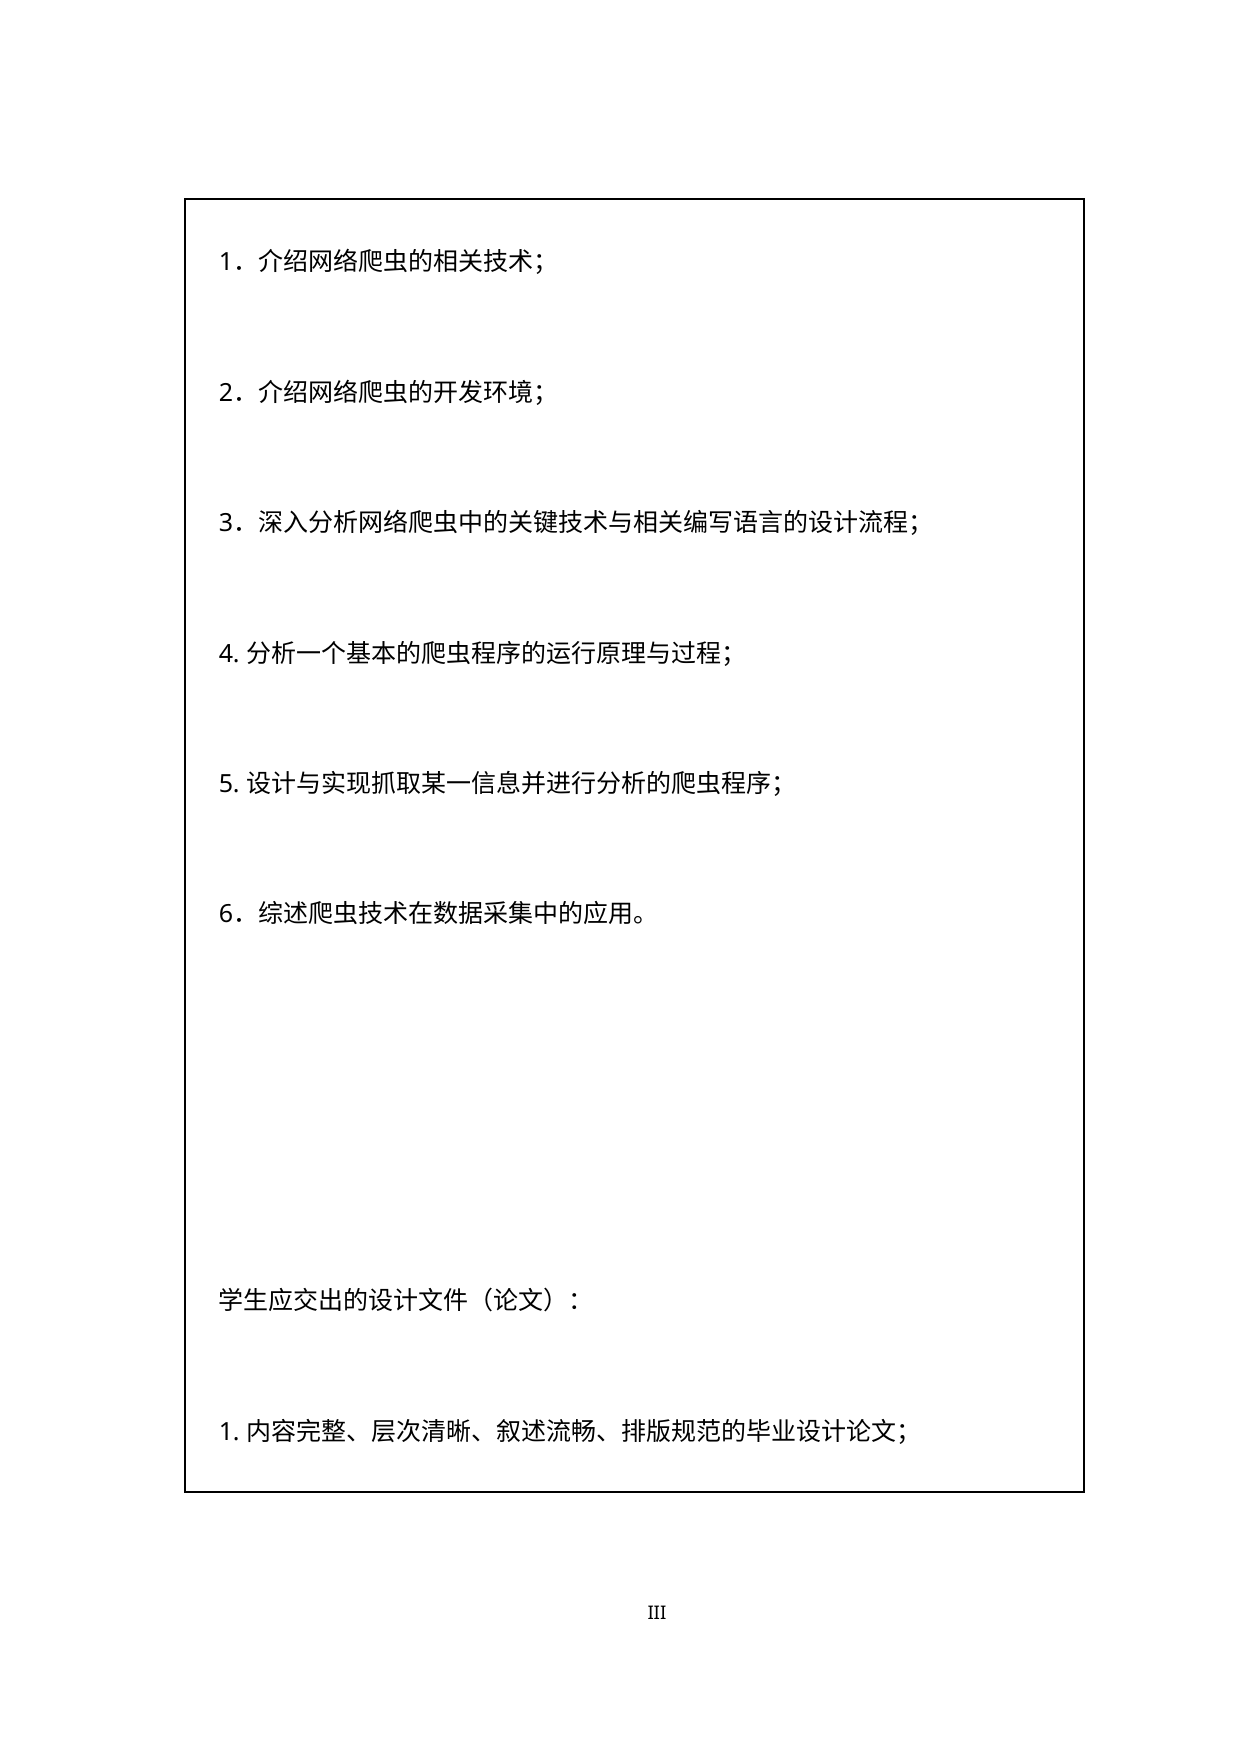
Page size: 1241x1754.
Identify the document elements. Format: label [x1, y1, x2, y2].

table_cell [186, 200, 1083, 1491]
